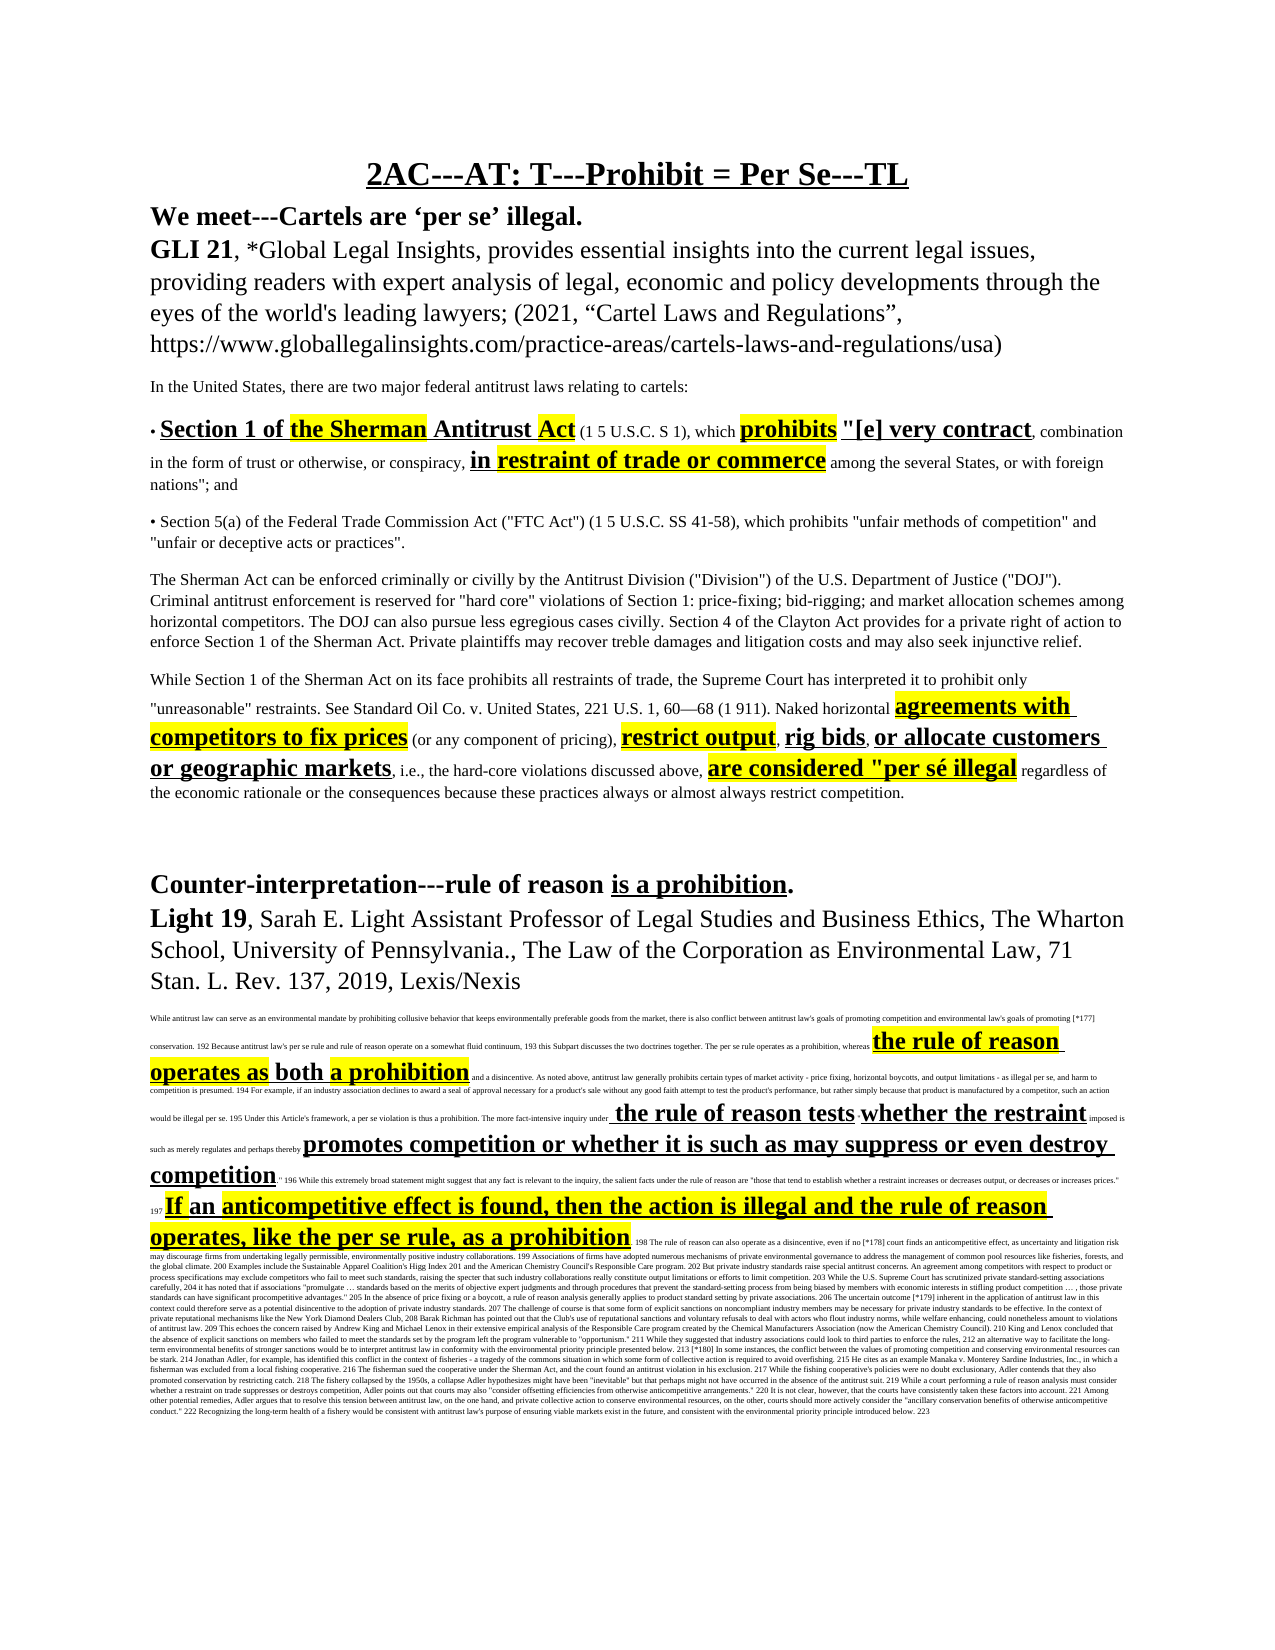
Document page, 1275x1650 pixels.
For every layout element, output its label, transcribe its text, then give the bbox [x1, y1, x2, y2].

text • Section 1 of the Sherman Antitrust Act (1 5 U.S.C. S 1), which prohibits "[e] very contract, combination in the form of trust or otherwise, or conspiracy, in restraint of trade or commerce among the several States, or with foreign nations"; and [150, 414, 1125, 494]
text While antitrust law can serve as an environmental mandate by prohibiting collusive behavior that keeps environmentally preferable goods from the market, there is also conflict between antitrust law's goals of promoting competition and environmental law's goals of promoting [*177] conservation. 192 Because antitrust law's per se rule and rule of reason operate on a somewhat fluid continuum, 193 this Subpart discusses the two doctrines together. The per se rule operates as a prohibition, whereas the rule of reason operates as both a prohibition and a disincentive. As noted above, antitrust law generally prohibits certain types of market activity - price fixing, horizontal boycotts, and output limitations - as illegal per se, and harm to competition is presumed. 194 For example, if an industry association declines to award a seal of approval necessary for a product's sale without any good faith attempt to test the product's performance, but rather simply because that product is manufactured by a competitor, such an action would be illegal per se. 195 Under this Article's framework, a per se violation is thus a prohibition. The more fact-intensive inquiry under the rule of reason tests "whether the restraint imposed is such as merely regulates and perhaps thereby promotes competition or whether it is such as may suppress or even destroy competition." 196 While this extremely broad statement might suggest that any fact is relevant to the inquiry, the salient facts under the rule of reason are "those that tend to establish whether a restraint increases or decreases output, or decreases or increases prices." 197 If an anticompetitive effect is found, then the action is illegal and the rule of reason operates, like the per se rule, as a prohibition. 198 The rule of reason can also operate as a disincentive, even if no [*178] court finds an anticompetitive effect, as uncertainty and litigation risk may discourage firms from undertaking legally permissible, environmentally positive industry collaborations. 199 Associations of firms have adopted numerous mechanisms of private environmental governance to address the management of common pool resources like fisheries, forests, and the global climate. 200 Examples include the Sustainable Apparel Coalition's Higg Index 201 and the American Chemistry Council's Responsible Care program. 202 But private industry standards raise special antitrust concerns. An agreement among competitors with respect to product or process specifications may exclude competitors who fail to meet such standards, raising the specter that such industry collaborations really constitute output limitations or efforts to limit competition. 203 While the U.S. Supreme Court has scrutinized private standard-setting associations carefully, 204 it has noted that if associations "promulgate … standards based on the merits of objective expert judgments and through procedures that prevent the standard-setting process from being biased by members with economic interests in stifling product competition … , those private standards can have significant procompetitive advantages." 205 In the absence of price fixing or a boycott, a rule of reason analysis generally applies to product standard setting by private associations. 206 The uncertain outcome [*179] inherent in the application of antitrust law in this context could therefore serve as a potential disincentive to the adoption of private industry standards. 207 The challenge of course is that some form of explicit sanctions on noncompliant industry members may be necessary for private industry standards to be effective. In the context of private reputational mechanisms like the New York Diamond Dealers Club, 208 Barak Richman has pointed out that the Club's use of reputational sanctions and voluntary refusals to deal with actors who flout industry norms, while welfare enhancing, could nonetheless amount to violations of antitrust law. 209 This echoes the concern raised by Andrew King and Michael Lenox in their extensive empirical analysis of the Responsible Care program created by the Chemical Manufacturers Association (now the American Chemistry Council). 210 King and Lenox concluded that the absence of explicit sanctions on members who failed to meet the standards set by the program left the program vulnerable to "opportunism." 211 While they suggested that industry associations could look to third parties to enforce the rules, 212 an alternative way to facilitate the long-term environmental benefits of stronger sanctions would be to interpret antitrust law in conformity with the environmental priority principle presented below. 213 [*180] In some instances, the conflict between the values of promoting competition and conserving environmental resources can be stark. 214 Jonathan Adler, for example, has identified this conflict in the context of fisheries - a tragedy of the commons situation in which some form of collective action is required to avoid overfishing. 215 He cites as an example Manaka v. Monterey Sardine Industries, Inc., in which a fisherman was excluded from a local fishing cooperative. 216 The fisherman sued the cooperative under the Sherman Act, and the court found an antitrust violation in his exclusion. 217 While the fishing cooperative's policies were no doubt exclusionary, Adler contends that they also promoted conservation by restricting catch. 218 The fishery collapsed by the 1950s, a collapse Adler hypothesizes might have been "inevitable" but that perhaps might not have occurred in the absence of the antitrust suit. 219 While a court performing a rule of reason analysis must consider whether a restraint on trade suppresses or destroys competition, Adler points out that courts may also "consider offsetting efficiencies from otherwise anticompetitive arrangements." 220 It is not clear, however, that the courts have consistently taken these factors into account. 221 Among other potential remedies, Adler argues that to resolve this tension between antitrust law, on the one hand, and private collective action to conserve environmental resources, on the other, courts should more actively consider the "ancillary conservation benefits of otherwise anticompetitive conduct." 222 Recognizing the long-term health of a fishery would be consistent with antitrust law's purpose of ensuring viable markets exist in the future, and consistent with the environmental priority principle introduced below. 223 [150, 1014, 1125, 1416]
text While Section 1 of the Sherman Act on its face prohibits all restraints of trade, the Supreme Court has interpreted it to prohibit only "unreasonable" restraints. See Standard Oil Co. v. United States, 221 U.S. 1, 60—68 (1 911). Naked horizontal agreements with competitors to fix prices (or any component of pricing), restrict output, rig bids, or allocate customers or geographic markets, i.e., the hard-core violations discussed above, are considered "per sé illegal regardless of the economic rationale or the consequences because these practices always or almost always restrict competition. [150, 669, 1125, 802]
subtitle Counter-interpretation---rule of reason is a prohibition. [150, 868, 1125, 899]
text • Section 5(a) of the Federal Trade Commission Act ("FTC Act") (1 5 U.S.C. SS 41-58), which prohibits "unfair methods of competition" and "unfair or deceptive acts or practices". [150, 512, 1125, 552]
text Light 19, Sarah E. Light Assistant Professor of Legal Studies and Business Ethics, The Wharton School, University of Pennsylvania., The Law of the Corporation as Environmental Law, 71 Stan. L. Rev. 137, 2019, Lexis/Nexis [150, 902, 1125, 995]
subtitle We meet---Cartels are ‘per se’ illegal. [150, 200, 1125, 231]
text GLI 21, *Global Legal Insights, provides essential insights into the current legal issues, providing readers with expert analysis of legal, economic and policy developments through the eyes of the world's leading lawyers; (2021, “Cartel Laws and Regulations”, https://www.globallegalinsights.com/practice-areas/cartels-laws-and-regulations/usa) [150, 233, 1125, 357]
text The Sherman Act can be enforced criminally or civilly by the Antitrust Division ("Division") of the U.S. Department of Justice ("DOJ"). Criminal antitrust enforcement is reserved for "hard core" violations of Section 1: price-fixing; bid-rigging; and market allocation schemes among horizontal competitors. The DOJ can also pursue less egregious cases civilly. Section 4 of the Clayton Act provides for a private right of action to enforce Section 1 of the Sherman Act. Private plaintiffs may recover treble damages and litigation costs and may also seek injunctive relief. [150, 570, 1125, 651]
text In the United States, there are two major federal antitrust laws relating to cartels: [150, 376, 1125, 396]
subtitle 2AC---AT: T---Prohibit = Per Se---TL [150, 154, 1125, 192]
